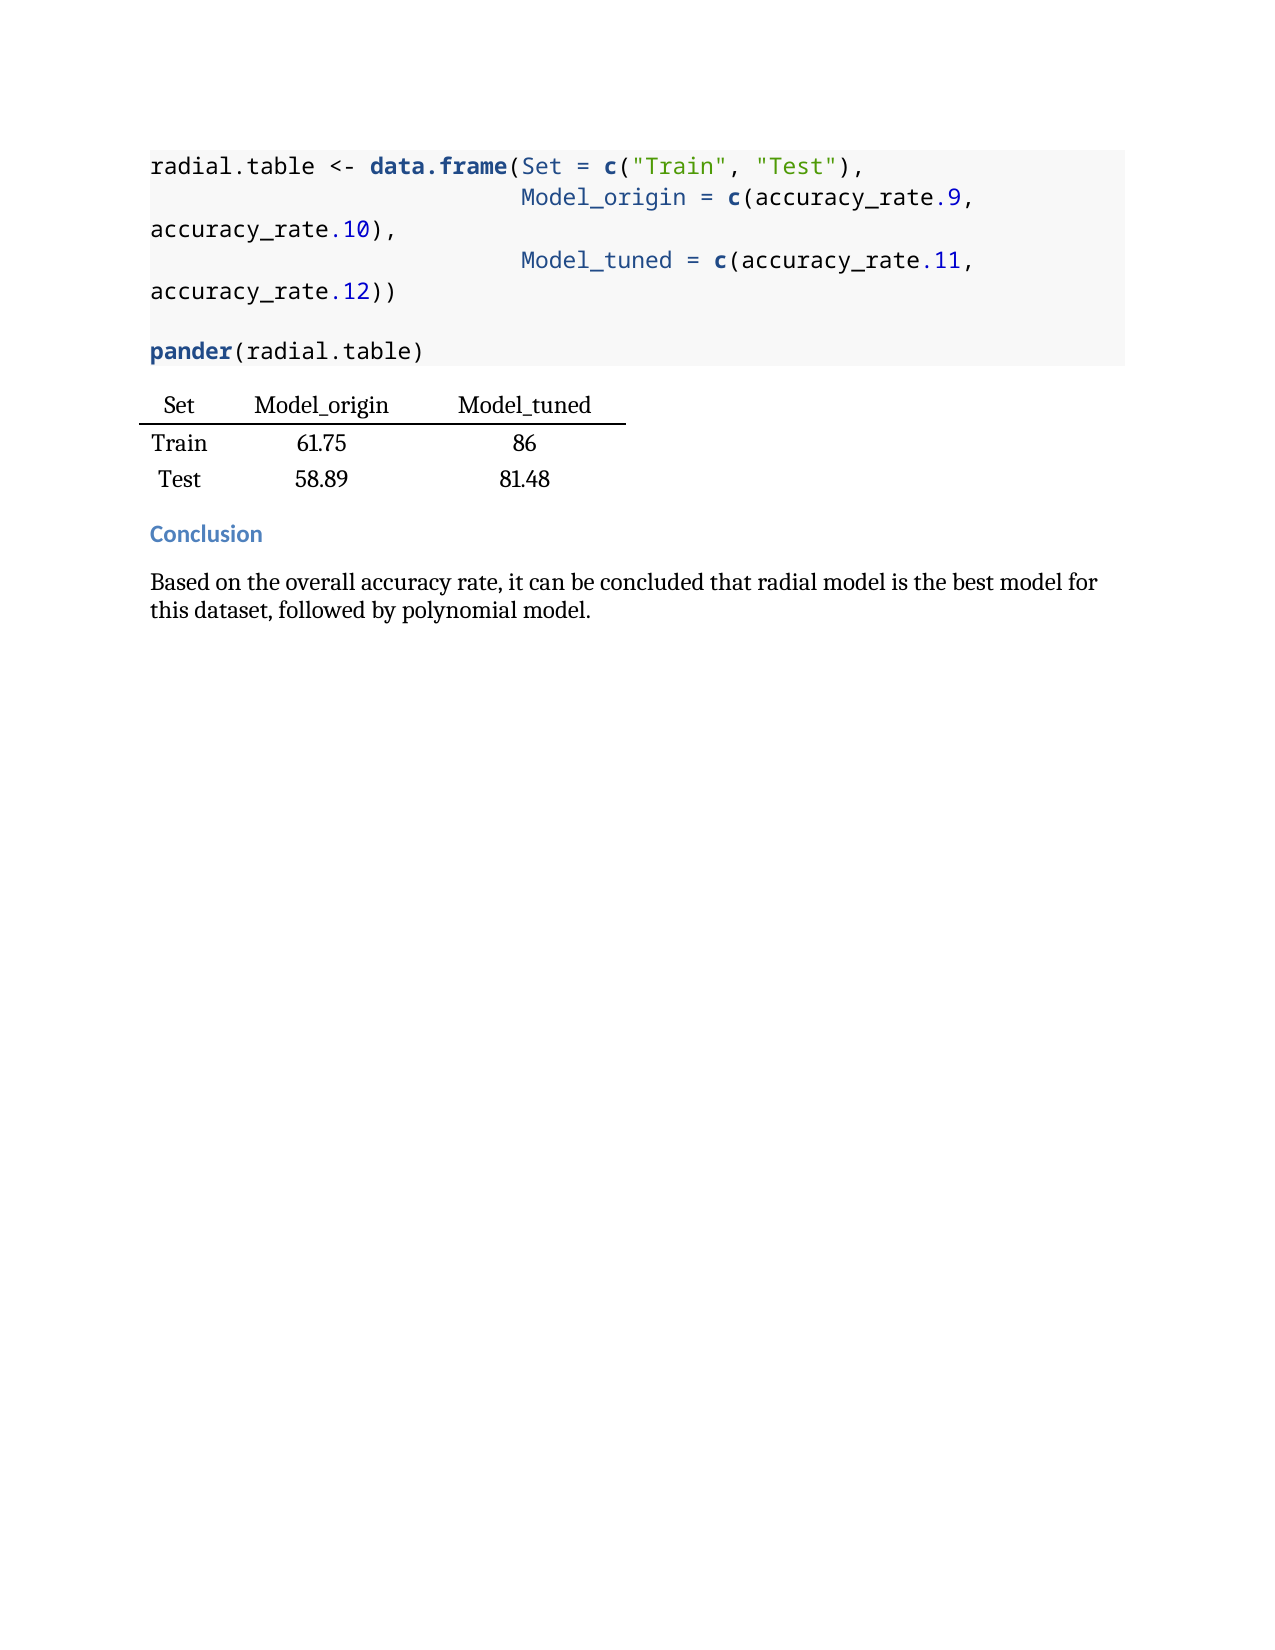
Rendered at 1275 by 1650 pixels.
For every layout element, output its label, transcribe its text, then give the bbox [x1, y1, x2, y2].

table_cell Test [139, 461, 220, 497]
subtitle Conclusion [150, 518, 1125, 549]
table_cell Train [139, 425, 220, 461]
table_header Model_tuned [423, 387, 626, 423]
table_header Model_origin [220, 387, 423, 423]
text radial.table <- data.frame(Set = c("Train", "Test"), Model_origin = c(accuracy_rate.9, accuracy_rate.10), Model_tuned = c(accuracy_rate.11, accuracy_rate.12)) pander(radial.table) [150, 150, 1125, 366]
table_cell 81.48 [423, 461, 626, 497]
text Based on the overall accuracy rate, it can be concluded that radial model is the best model for this dataset, followed by polynomial model. [150, 567, 1125, 625]
table_cell 86 [423, 425, 626, 461]
table_cell 58.89 [220, 461, 423, 497]
table_cell 61.75 [220, 425, 423, 461]
table_header Set [139, 387, 220, 423]
